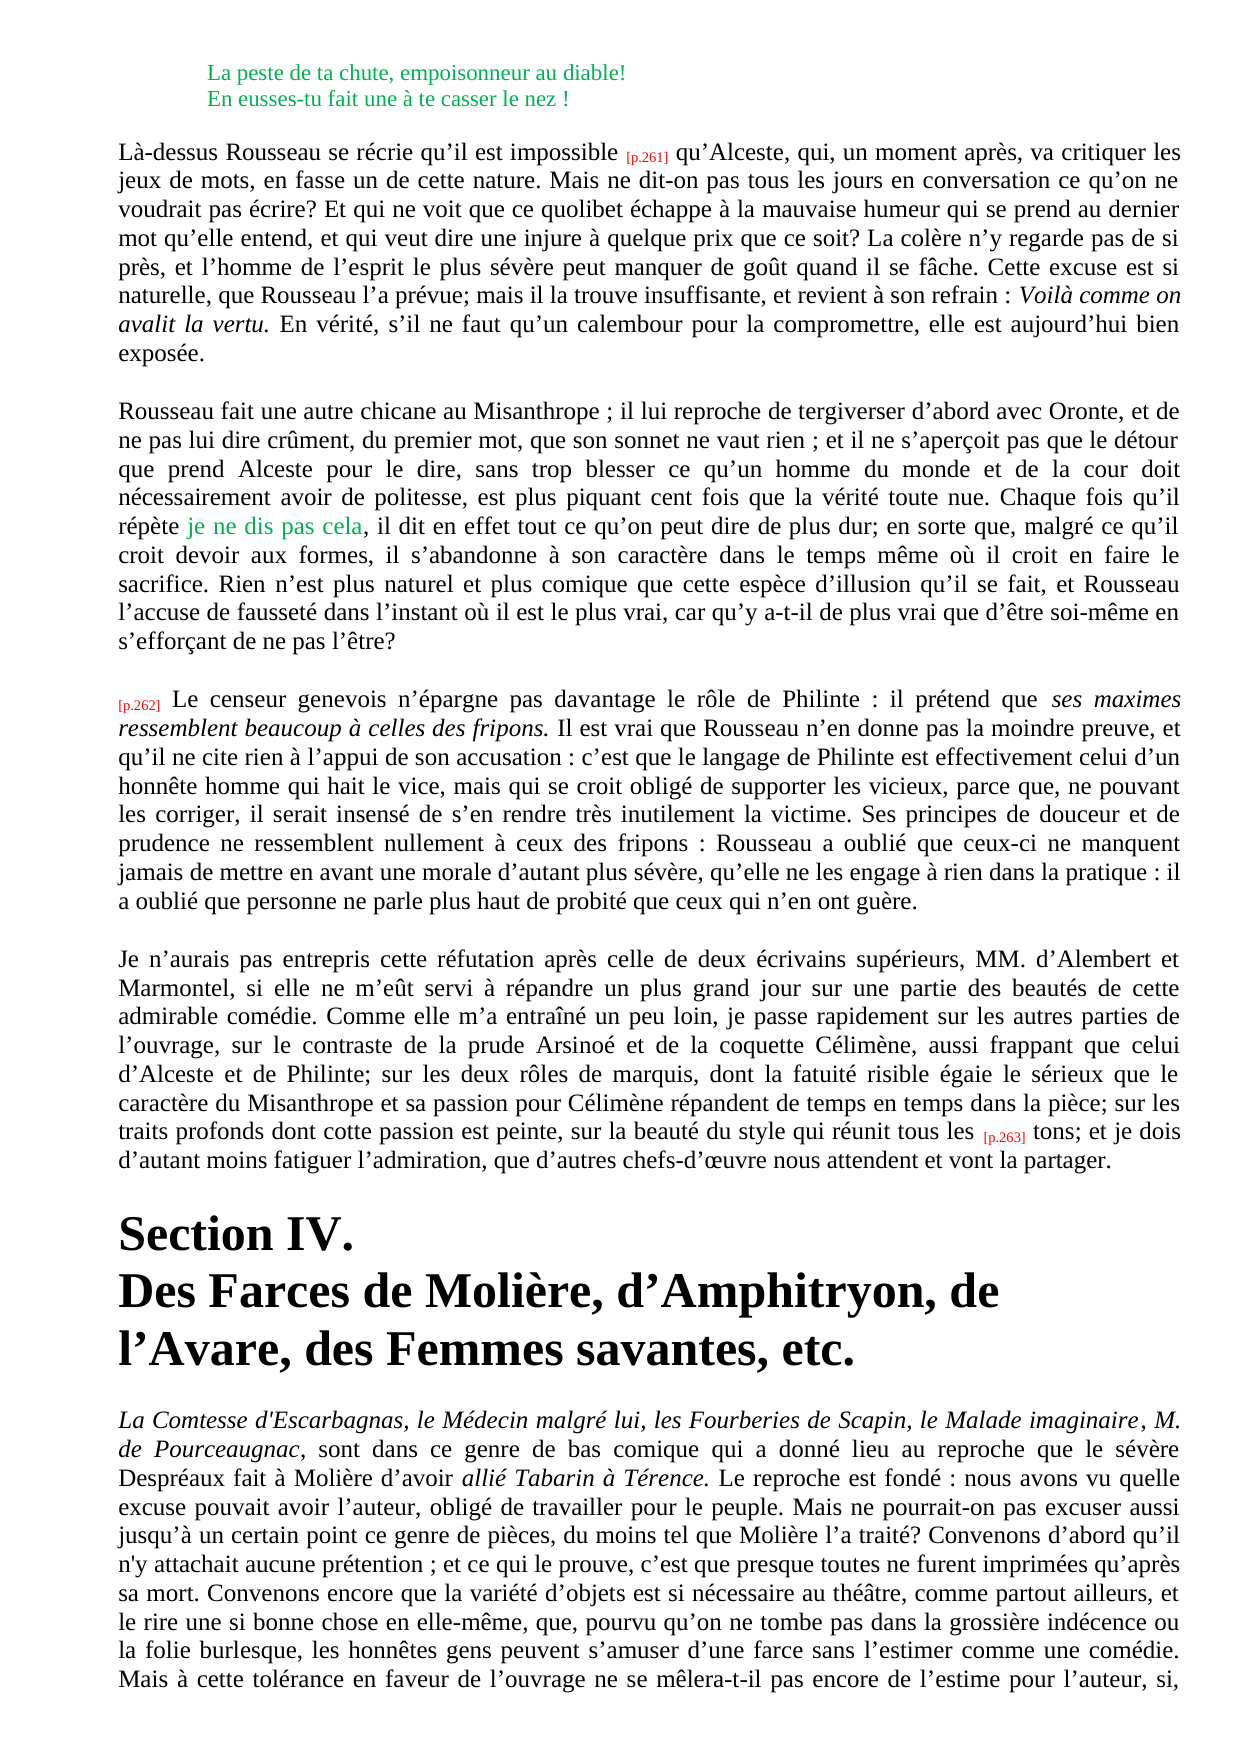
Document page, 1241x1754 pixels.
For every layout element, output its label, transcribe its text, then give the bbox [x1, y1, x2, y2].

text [118, 1405, 1181, 1693]
subtitle Section IV. Des Farces de Molière, d’Amphitryon, de l’Avare, des Femmes savantes, etc. [118, 1203, 1181, 1376]
text [p.262] Le censeur genevois n’épargne pas davantage le rôle de Philinte : il prétend que ses maximes ressemblent beaucoup à celles des fripons. Il est vrai que Rousseau n’en donne pas la moindre preuve, et qu’il ne cite rien à l’appui de son accusation : c’est que le langage de Philinte est effectivement celui d’un honnête homme qui hait le vice, mais qui se croit obligé de supporter les vicieux, parce que, ne pouvant les corriger, il serait insensé de s’en rendre très inutilement la victime. Ses principes de douceur et de prudence ne ressemblent nullement à ceux des fripons : Rousseau a oublié que ceux-ci ne manquent jamais de mettre en avant une morale d’autant plus sévère, qu’elle ne les engage à rien dans la pratique : il a oublié que personne ne parle plus haut de probité que ceux qui n’en ont guère. [118, 684, 1181, 914]
text Rousseau fait une autre chicane au Misanthrope ; il lui reproche de tergiverser d’abord avec Oronte, et de ne pas lui dire crûment, du premier mot, que son sonnet ne vaut rien ; et il ne s’aperçoit pas que le détour que prend Alceste pour le dire, sans trop blesser ce qu’un homme du monde et de la cour doit nécessairement avoir de politesse, est plus piquant cent fois que la vérité toute nue. Chaque fois qu’il répète je ne dis pas cela, il dit en effet tout ce qu’on peut dire de plus dur; en sorte que, malgré ce qu’il croit devoir aux formes, il s’abandonne à son caractère dans le temps même où il croit en faire le sacrifice. Rien n’est plus naturel et plus comique que cette espèce d’illusion qu’il se fait, et Rousseau l’accuse de fausseté dans l’instant où il est le plus vrai, car qu’y a-t-il de plus vrai que d’être soi-même en s’efforçant de ne pas l’être? [118, 396, 1181, 655]
text Là-dessus Rousseau se récrie qu’il est impossible [p.261] qu’Alceste, qui, un moment après, va critiquer les jeux de mots, en fasse un de cette nature. Mais ne dit-on pas tous les jours en conversation ce qu’on ne voudrait pas écrire? Et qui ne voit que ce quolibet échappe à la mauvaise humeur qui se prend au dernier mot qu’elle entend, et qui veut dire une injure à quelque prix que ce soit? La colère n’y regarde pas de si près, et l’homme de l’esprit le plus sévère peut manquer de goût quand il se fâche. Cette excuse est si naturelle, que Rousseau l’a prévue; mais il la trouve insuffisante, et revient à son refrain : Voilà comme on avalit la vertu. En vérité, s’il ne faut qu’un calembour pour la compromettre, elle est aujourd’hui bien exposée. [118, 137, 1181, 367]
text Je n’aurais pas entrepris cette réfutation après celle de deux écrivains supérieurs, MM. d’Alembert et Marmontel, si elle ne m’eût servi à répandre un plus grand jour sur une partie des beautés de cette admirable comédie. Comme elle m’a entraîné un peu loin, je passe rapidement sur les autres parties de l’ouvrage, sur le contraste de la prude Arsinoé et de la coquette Célimène, aussi frappant que celui d’Alceste et de Philinte; sur les deux rôles de marquis, dont la fatuité risible égaie le sérieux que le caractère du Misanthrope et sa passion pour Célimène répandent de temps en temps dans la pièce; sur les traits profonds dont cotte passion est peinte, sur la beauté du style qui réunit tous les [p.263] tons; et je dois d’autant moins fatiguer l’admiration, que d’autres chefs-d’œuvre nous attendent et vont la partager. [118, 944, 1181, 1174]
text La peste de ta chute, empoisonneur au diable! [207, 59, 1181, 85]
text En eusses-tu fait une à te casser le nez ! [207, 85, 1181, 112]
